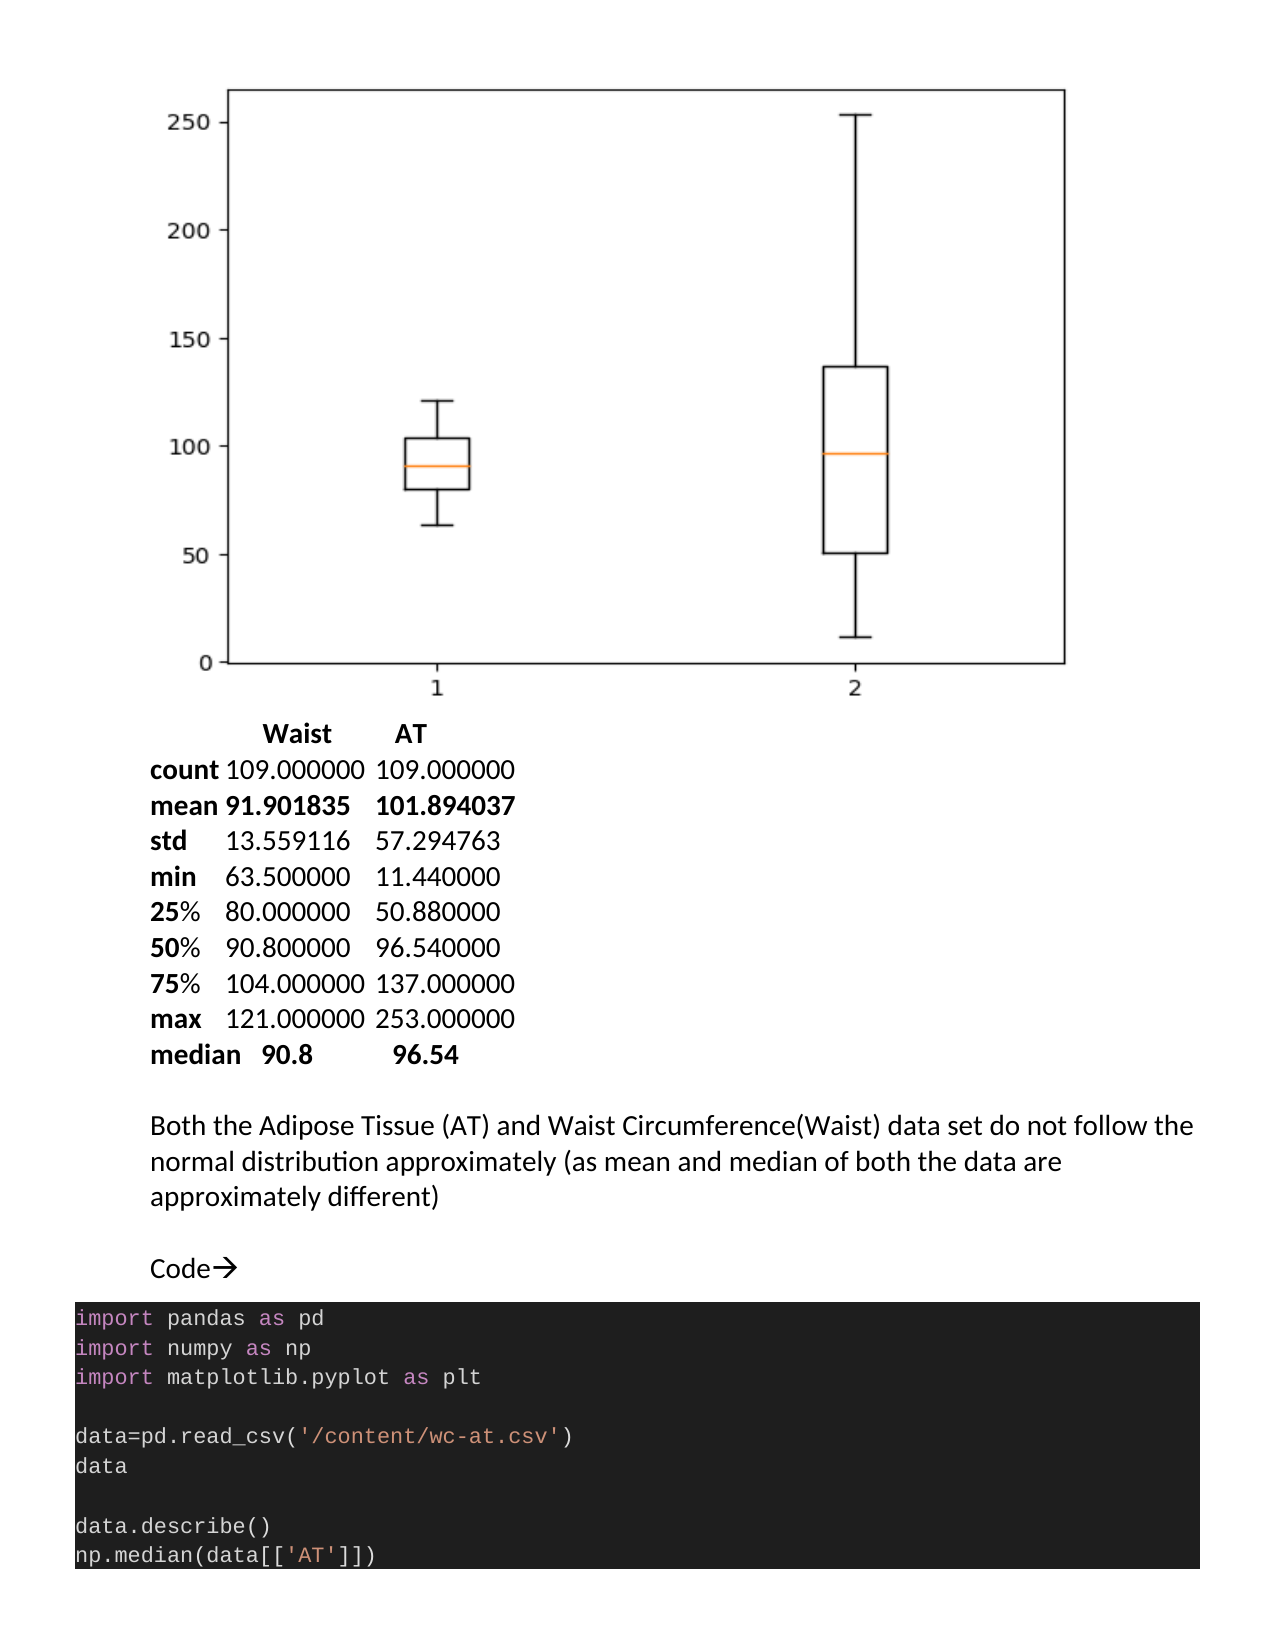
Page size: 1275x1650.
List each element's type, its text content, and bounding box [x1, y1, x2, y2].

list Waist AT [150, 715, 1200, 751]
text import numpy as np [75, 1332, 1200, 1361]
list std 13.559116 57.294763 [150, 822, 1200, 858]
text data=pd.read_csv('/content/wc-at.csv') [75, 1421, 1200, 1451]
text import matplotlib.pyplot as plt [75, 1361, 1200, 1391]
picture [150, 75, 1081, 716]
list 25% 80.000000 50.880000 [150, 893, 1200, 929]
text import pandas as pd [75, 1302, 1200, 1332]
list mean 91.901835 101.894037 [150, 787, 1200, 822]
text np.median(data[['AT']]) [75, 1539, 1200, 1569]
list 50% 90.800000 96.540000 [150, 929, 1200, 965]
list median 90.8 96.54 [150, 1036, 1200, 1072]
list Both the Adipose Tissue (AT) and Waist Circumference(Waist) data set do not follow the normal distribution approximately (as mean and median of both the data are approximately different) [150, 1107, 1200, 1214]
list max 121.000000 253.000000 [150, 1000, 1200, 1036]
list Code [150, 1250, 1200, 1285]
list min 63.500000 11.440000 [150, 858, 1200, 893]
text data.describe() [75, 1510, 1200, 1539]
text data [75, 1451, 1200, 1480]
list 75% 104.000000 137.000000 [150, 965, 1200, 1000]
list count 109.000000 109.000000 [150, 751, 1200, 787]
